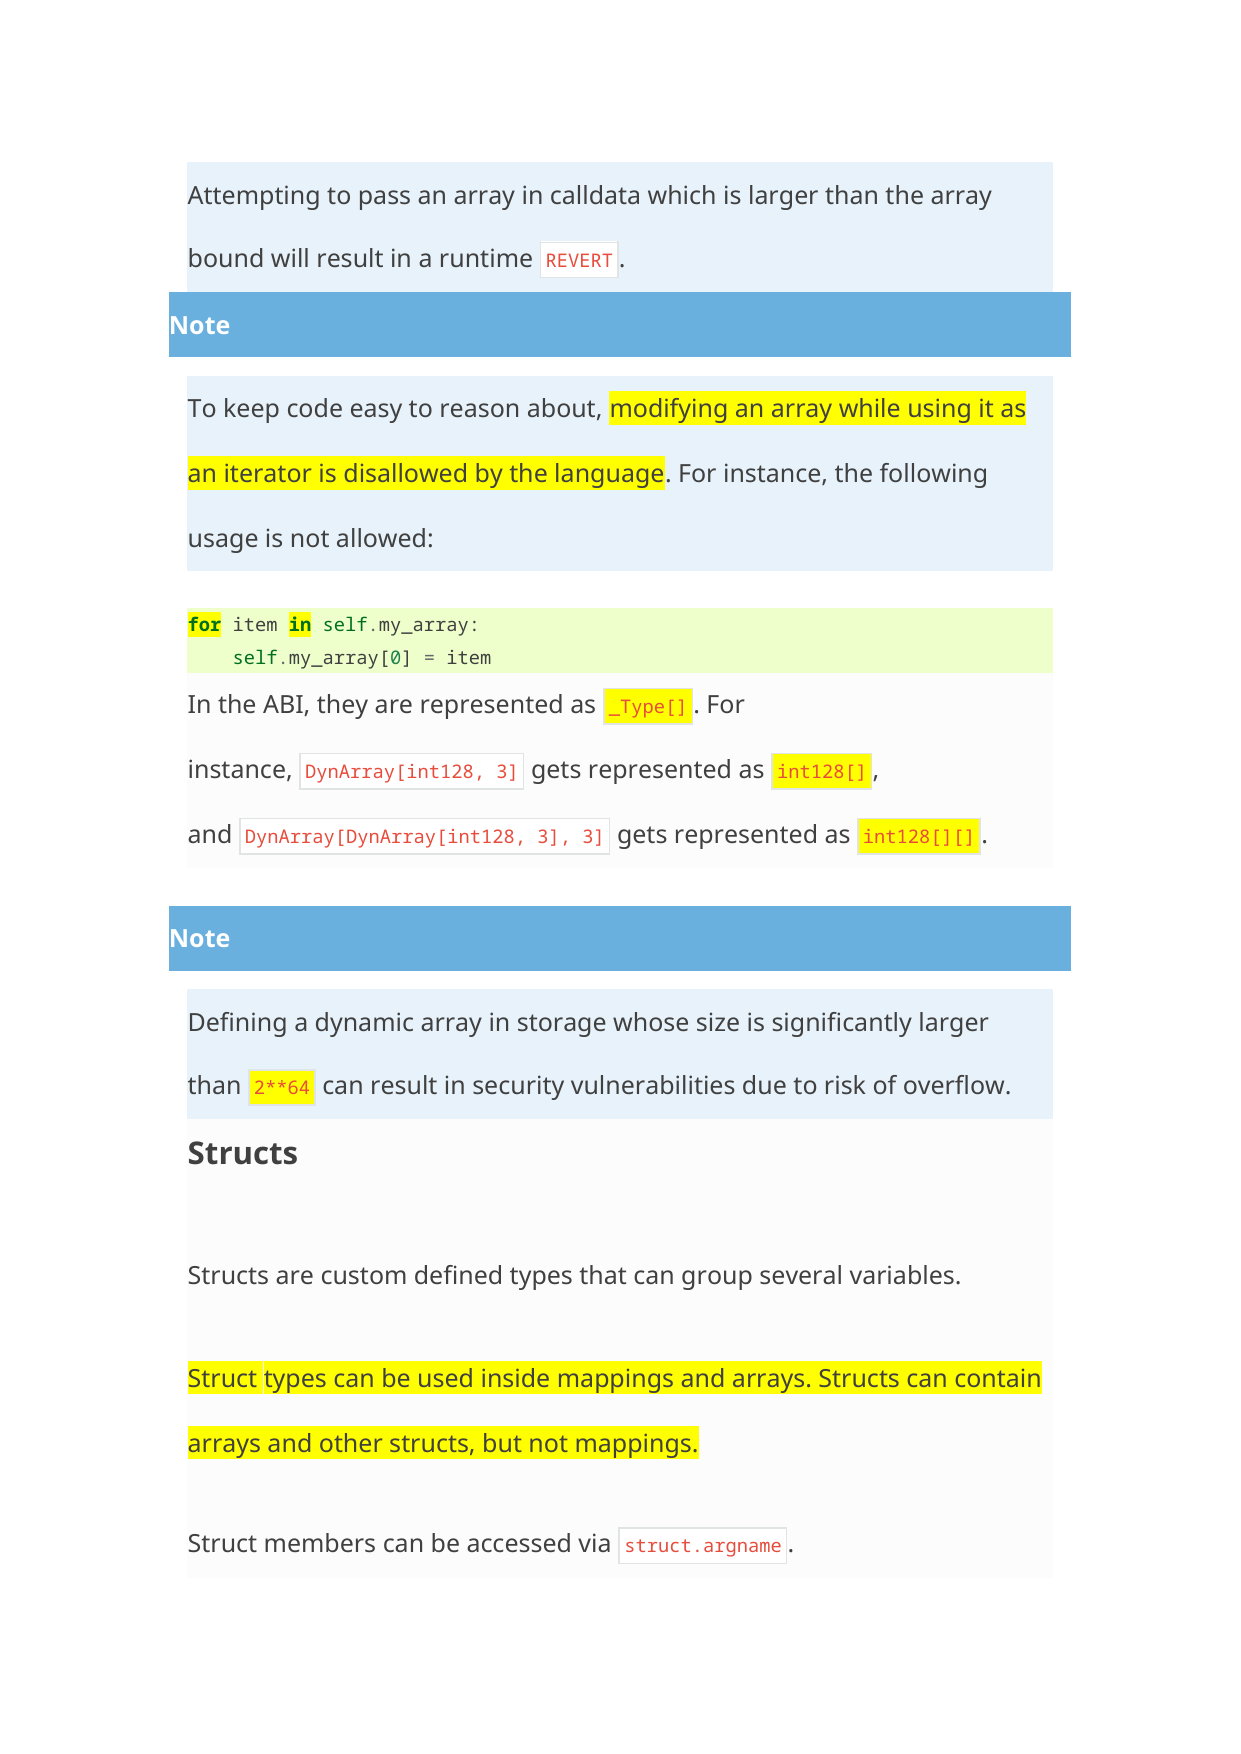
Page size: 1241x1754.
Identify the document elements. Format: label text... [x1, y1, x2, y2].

title Note [169, 906, 1071, 971]
title Note [169, 292, 1071, 357]
subtitle Structs [187, 1119, 1053, 1184]
text Defining a dynamic array in storage whose size is significantly larger than 2**64 can result in security vulnerabilities due to risk of overflow. [187, 989, 1053, 1119]
text self.my_array[0] = item [187, 641, 1053, 673]
text To keep code easy to reason about, modifying an array while using it as an iterator is disallowed by the language. For instance, the following usage is not allowed: [187, 376, 1053, 571]
text Struct types can be used inside mappings and arrays. Structs can contain arrays and other structs, but not mappings. [187, 1345, 1053, 1475]
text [187, 162, 1053, 292]
text for item in self.my_array: [187, 608, 1053, 641]
text Struct members can be accessed via struct.argname. [187, 1513, 1053, 1578]
text In the ABI, they are represented as _Type[]. For instance, DynArray[int128, 3] gets represented as int128[], and DynArray[DynArray[int128, 3], 3] gets represented as int128[][]. [187, 673, 1053, 868]
text Structs are custom defined types that can group several variables. [187, 1243, 1053, 1308]
